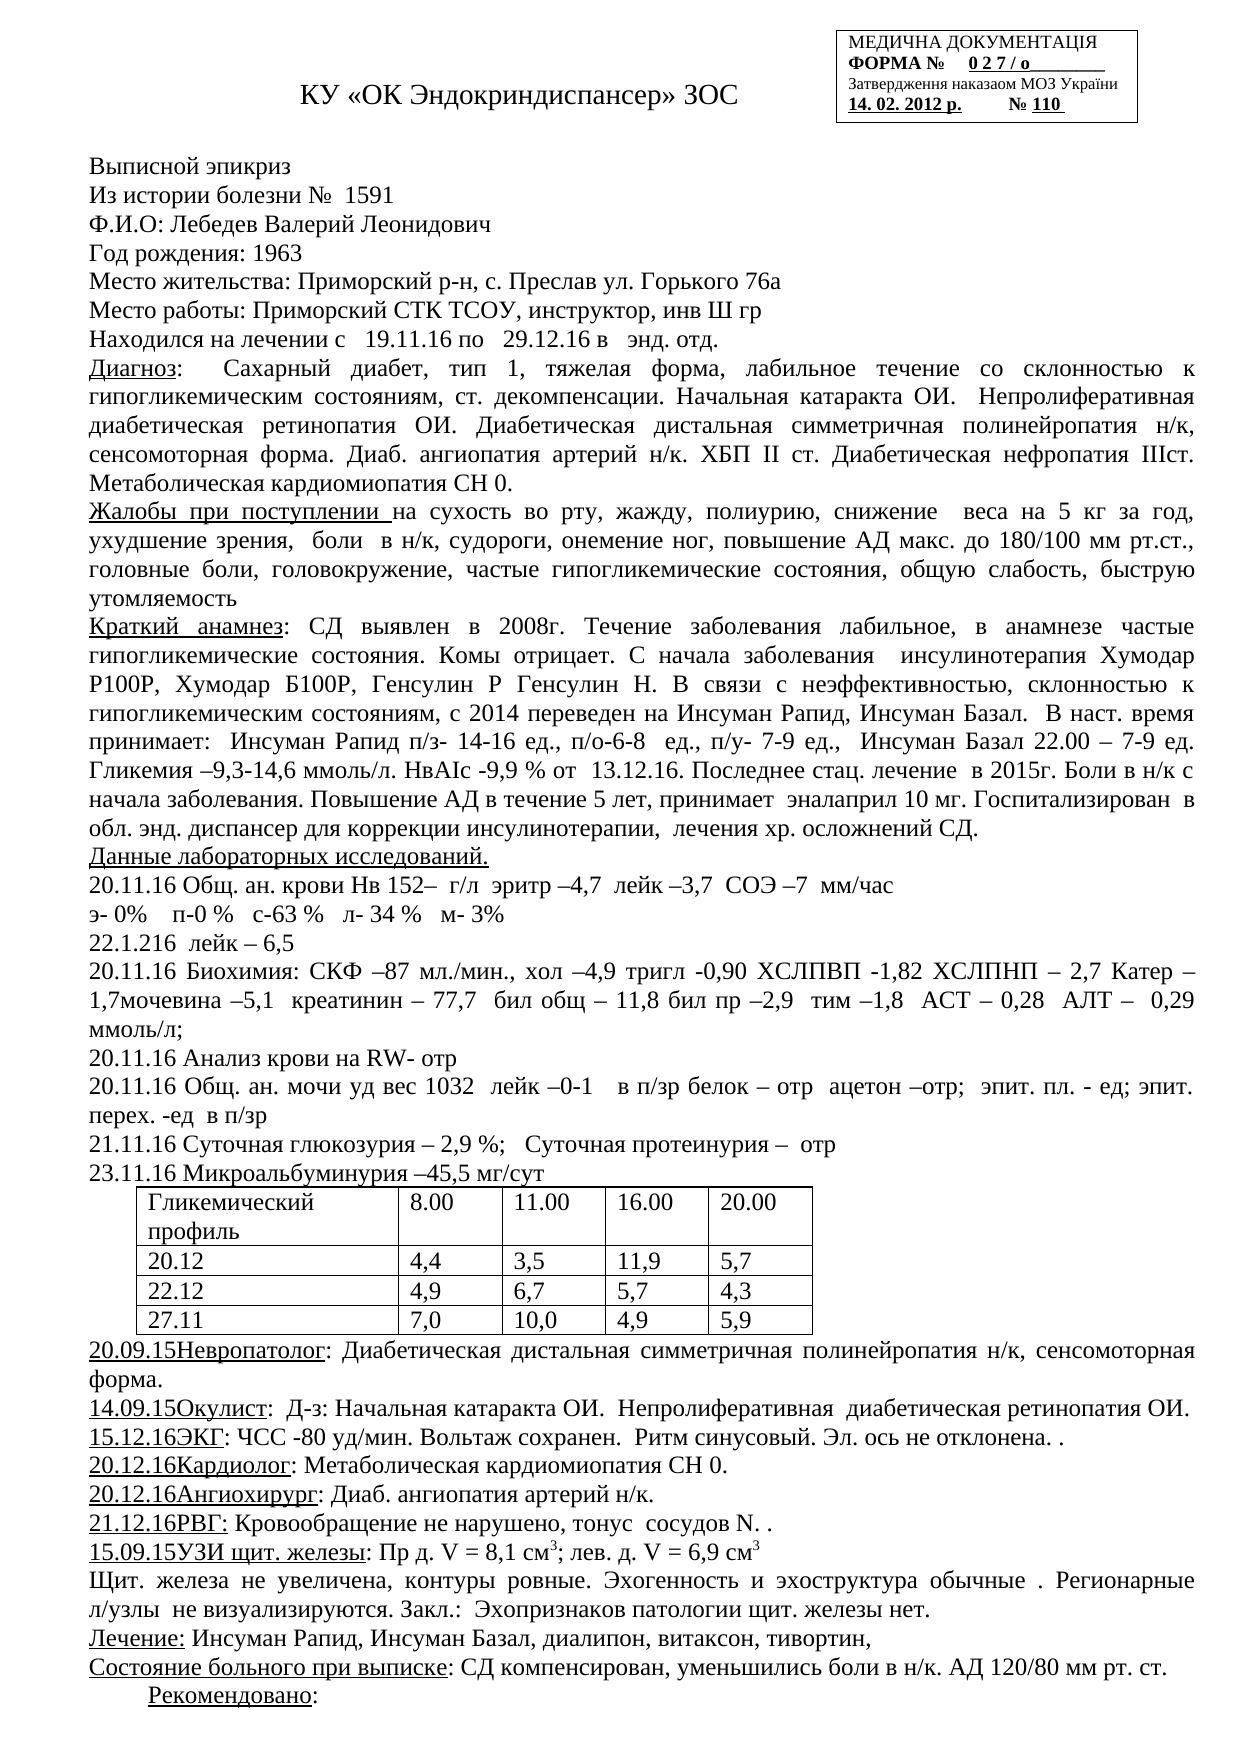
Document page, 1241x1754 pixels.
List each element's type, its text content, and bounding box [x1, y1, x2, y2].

text 22.1.216 лейк – 6,5 [89, 928, 1196, 956]
table_cell 3,5 [503, 1246, 605, 1275]
text 21.11.16 Суточная глюкозурия – 2,9 %; Суточная протеинурия – отр [89, 1129, 1196, 1158]
table_header 20.00 [709, 1188, 812, 1245]
text Место жительства: Приморский р-н, с. Преслав ул. Горького 76а [89, 266, 1196, 295]
text 20.11.16 Общ. ан. крови Нв 152– г/л эритр –4,7 лейк –3,7 СОЭ –7 мм/час [89, 870, 1196, 899]
table_cell 4,4 [399, 1246, 502, 1275]
table_cell 22.12 [137, 1276, 398, 1304]
text Лечение: Инсуман Рапид, Инсуман Базал, диалипон, витаксон, тивортин, [89, 1623, 1196, 1652]
text 15.12.16ЭКГ: ЧСС -80 уд/мин. Вольтаж сохранен. Ритм синусовый. Эл. ось не отклонена. . [89, 1422, 1196, 1450]
text 14.09.15Окулист: Д-з: Начальная катаракта ОИ. Непролиферативная диабетическая ретинопатия ОИ. [89, 1393, 1196, 1422]
table_header 11.00 [503, 1188, 605, 1245]
subtitle Из истории болезни № 1591 [89, 180, 1196, 209]
subtitle 20.11.16 Общ. ан. мочи уд вес 1032 лейк –0-1 в п/зр белок – отр ацетон –отр; эпит. пл. - ед; эпит. перех. -ед в п/зр [89, 1071, 1196, 1129]
text э- 0% п-0 % с-63 % л- 34 % м- 3% [89, 899, 1196, 928]
text Диагноз: Сахарный диабет, тип 1, тяжелая форма, лабильное течение со склонностью к гипогликемическим состояниям, ст. декомпенсации. Начальная катаракта ОИ. Непролиферативная диабетическая ретинопатия ОИ. Диабетическая дистальная симметричная полинейропатия н/к, сенсомоторная форма. Диаб. ангиопатия артерий н/к. ХБП II ст. Диабетическая нефропатия IIIст. Метаболическая кардиомиопатия СН 0. [89, 353, 1196, 496]
text 20.09.15Невропатолог: Диабетическая дистальная симметричная полинейропатия н/к, сенсомоторная форма. [89, 1335, 1196, 1393]
table_cell 6,7 [503, 1276, 605, 1304]
table_cell 20.12 [137, 1246, 398, 1275]
table_cell 5,9 [709, 1306, 812, 1334]
text Состояние больного при выписке: СД компенсирован, уменьшились боли в н/к. АД 120/80 мм рт. ст. [89, 1652, 1196, 1680]
subtitle Ф.И.О: Лебедев Валерий Леонидович [89, 209, 1196, 238]
table_cell 5,7 [709, 1246, 812, 1275]
text Год рождения: 1963 [89, 238, 1196, 266]
text Жалобы при поступлении на сухость во рту, жажду, полиурию, снижение веса на 5 кг за год, ухудшение зрения, боли в н/к, судороги, онемение ног, повышение АД макс. до 180/100 мм рт.ст., головные боли, головокружение, частые гипогликемические состояния, общую слабость, быструю утомляемость [89, 496, 1196, 611]
table_cell 7,0 [399, 1306, 502, 1334]
text 20.11.16 Биохимия: СКФ –87 мл./мин., хол –4,9 тригл -0,90 ХСЛПВП -1,82 ХСЛПНП – 2,7 Катер – 1,7мочевина –5,1 креатинин – 77,7 бил общ – 11,8 бил пр –2,9 тим –1,8 АСТ – 0,28 АЛТ – 0,29 ммоль/л; [89, 956, 1196, 1043]
text 20.12.16Ангиохирург: Диаб. ангиопатия артерий н/к. [89, 1479, 1196, 1508]
text 21.12.16РВГ: Кровообращение не нарушено, тонус сосудов N. . [89, 1508, 1196, 1537]
table_cell 4,9 [399, 1276, 502, 1304]
table_cell 10,0 [503, 1306, 605, 1334]
text Находился на лечении с 19.11.16 по 29.12.16 в энд. отд. [89, 324, 1196, 353]
table_cell 27.11 [137, 1306, 398, 1334]
table_header 8.00 [399, 1188, 502, 1245]
text 15.09.15УЗИ щит. железы: Пр д. V = 8,1 см3; лев. д. V = 6,9 см3 [89, 1537, 1196, 1565]
text 20.12.16Кардиолог: Метаболическая кардиомиопатия СН 0. [89, 1450, 1196, 1479]
text Краткий анамнез: СД выявлен в 2008г. Течение заболевания лабильное, в анамнезе частые гипогликемические состояния. Комы отрицает. С начала заболевания инсулинотерапия Хумодар Р100Р, Хумодар Б100Р, Генсулин Р Генсулин Н. В связи с неэффективностью, склонностью к гипогликемическим состояниям, с 2014 переведен на Инсуман Рапид, Инсуман Базал. В наст. время принимает: Инсуман Рапид п/з- 14-16 ед., п/о-6-8 ед., п/у- 7-9 ед., Инсуман Базал 22.00 – 7-9 ед. Гликемия –9,3-14,6 ммоль/л. НвАIс -9,9 % от 13.12.16. Последнее стац. лечение в 2015г. Боли в н/к с начала заболевания. Повышение АД в течение 5 лет, принимает эналаприл 10 мг. Госпитализирован в обл. энд. диспансер для коррекции инсулинотерапии, лечения хр. осложнений СД. [89, 611, 1196, 841]
table_cell 5,7 [606, 1276, 708, 1304]
table_cell 4,3 [709, 1276, 812, 1304]
text Место работы: Приморский СТК ТСОУ, инструктор, инв Ш гр [89, 295, 1196, 324]
text Рекомендовано: [148, 1680, 1196, 1709]
subtitle Выписной эпикриз [89, 151, 1202, 180]
text 20.11.16 Анализ крови на RW- отр [89, 1043, 1196, 1071]
table_cell 11,9 [606, 1246, 708, 1275]
text Щит. железа не увеличена, контуры ровные. Эхогенность и эхоструктура обычные . Регионарные л/узлы не визуализируются. Закл.: Эхопризнаков патологии щит. железы нет. [89, 1565, 1196, 1623]
subtitle 23.11.16 Микроальбуминурия –45,5 мг/сут [89, 1158, 1196, 1186]
text Данные лабораторных исследований. [89, 841, 1196, 870]
table_cell 4,9 [606, 1306, 708, 1334]
table_header Гликемический профиль [137, 1188, 398, 1245]
table_header 16.00 [606, 1188, 708, 1245]
